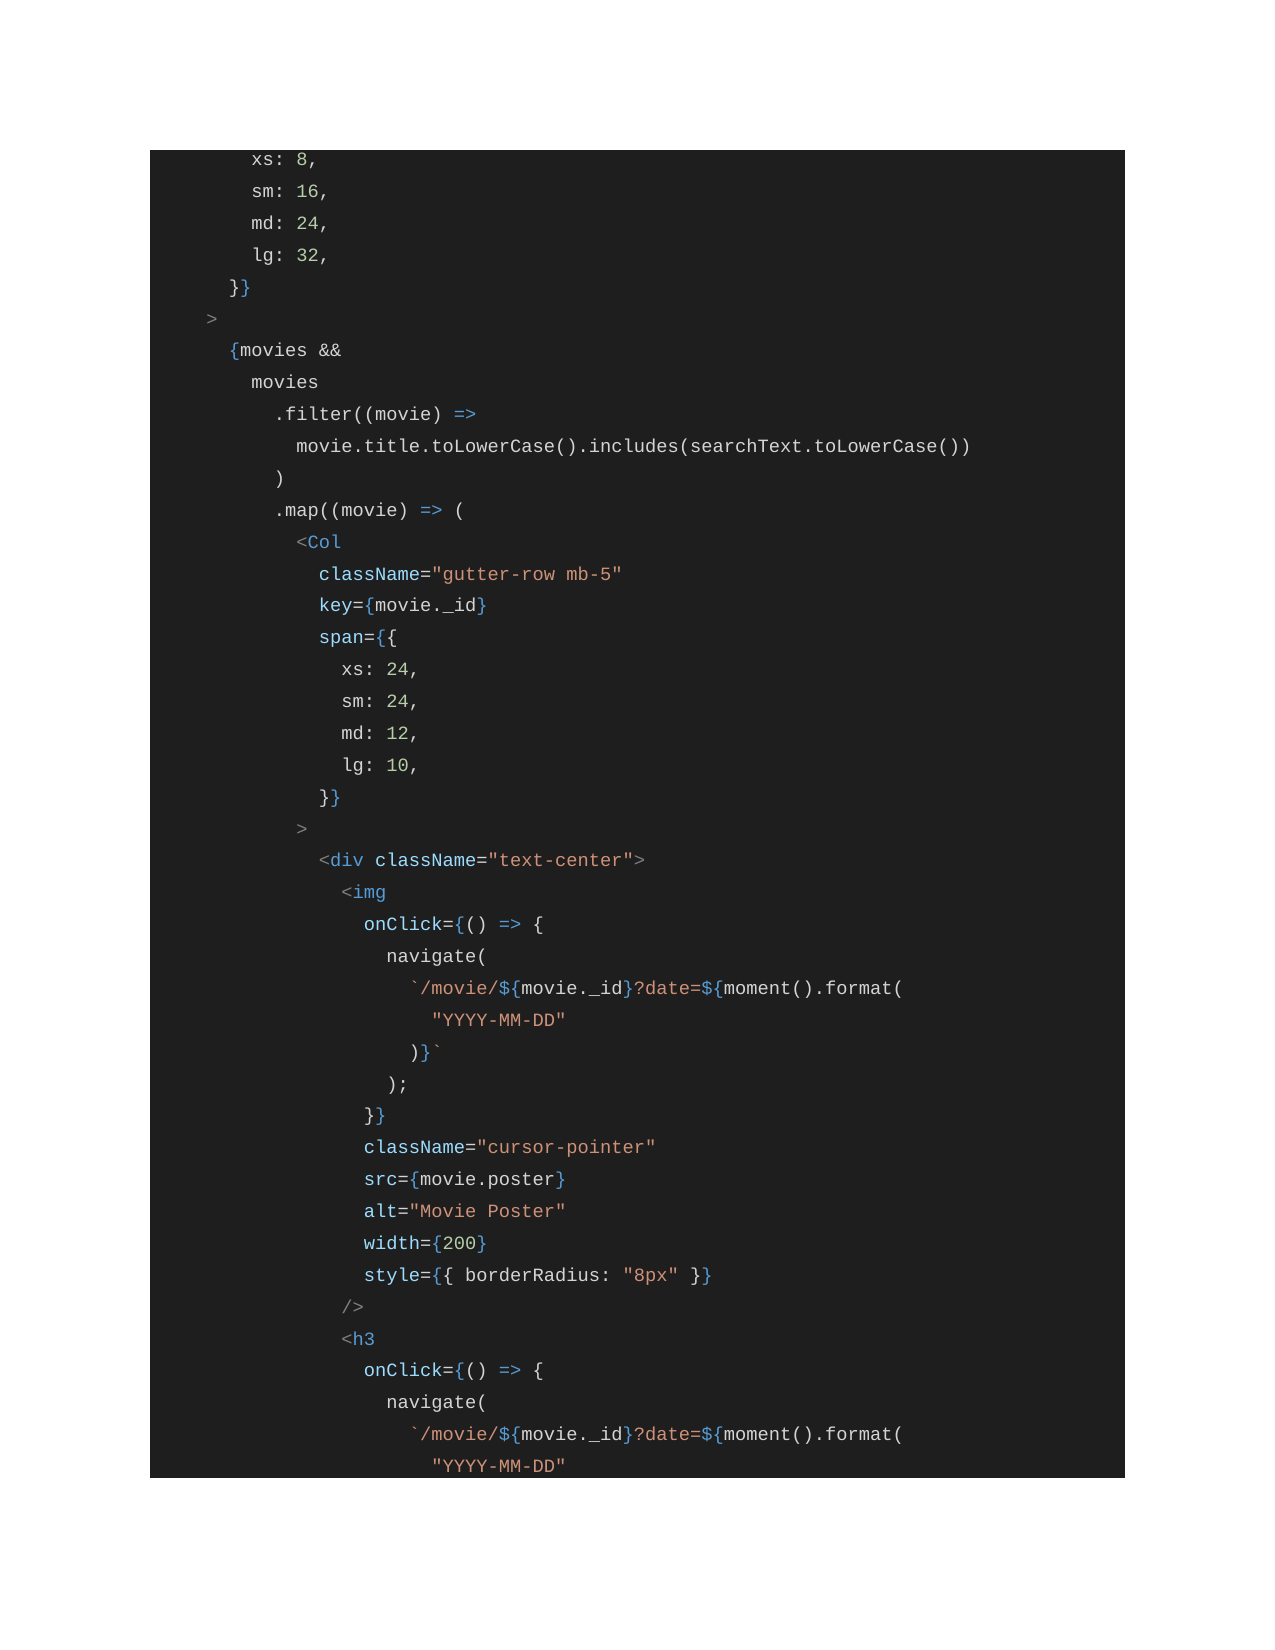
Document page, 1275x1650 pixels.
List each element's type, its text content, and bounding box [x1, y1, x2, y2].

text key={movie._id} [150, 596, 1125, 617]
text movie.title.toLowerCase().includes(searchText.toLowerCase()) [150, 437, 1125, 458]
text className="cursor-pointer" [150, 1138, 1125, 1159]
text }} [150, 1106, 1125, 1127]
text onClick={() => { [150, 1361, 1125, 1382]
text .filter((movie) => [150, 405, 1125, 426]
text ) [150, 469, 1125, 490]
text /> [150, 1297, 1125, 1319]
text <h3 [150, 1329, 1125, 1351]
text alt="Movie Poster" [150, 1202, 1125, 1223]
text }} [150, 277, 1125, 299]
text )}` [150, 1042, 1125, 1064]
text navigate( [150, 1393, 1125, 1414]
text sm: 24, [150, 692, 1125, 713]
text style={{ borderRadius: "8px" }} [150, 1266, 1125, 1287]
text sm: 16, [150, 182, 1125, 203]
text > [150, 309, 1125, 331]
text span={{ [150, 628, 1125, 649]
text xs: 24, [150, 660, 1125, 681]
text `/movie/${movie._id}?date=${moment().format( [150, 1425, 1125, 1446]
text <Col [150, 532, 1125, 554]
text movies [150, 373, 1125, 394]
text {movies && [150, 341, 1125, 362]
text navigate( [150, 947, 1125, 968]
text <div className="text-center"> [150, 851, 1125, 872]
text md: 24, [150, 214, 1125, 235]
text "YYYY-MM-DD" [150, 1457, 1125, 1478]
text "YYYY-MM-DD" [150, 1011, 1125, 1032]
text ); [150, 1074, 1125, 1096]
text src={movie.poster} [150, 1170, 1125, 1191]
text width={200} [150, 1234, 1125, 1255]
text lg: 10, [150, 756, 1125, 777]
text .map((movie) => ( [150, 501, 1125, 522]
text lg: 32, [150, 246, 1125, 267]
text onClick={() => { [150, 915, 1125, 936]
text > [150, 819, 1125, 841]
text className="gutter-row mb-5" [150, 564, 1125, 586]
text <img [150, 883, 1125, 904]
text `/movie/${movie._id}?date=${moment().format( [150, 979, 1125, 1000]
text }} [150, 787, 1125, 809]
text md: 12, [150, 724, 1125, 745]
text xs: 8, [150, 150, 1125, 171]
